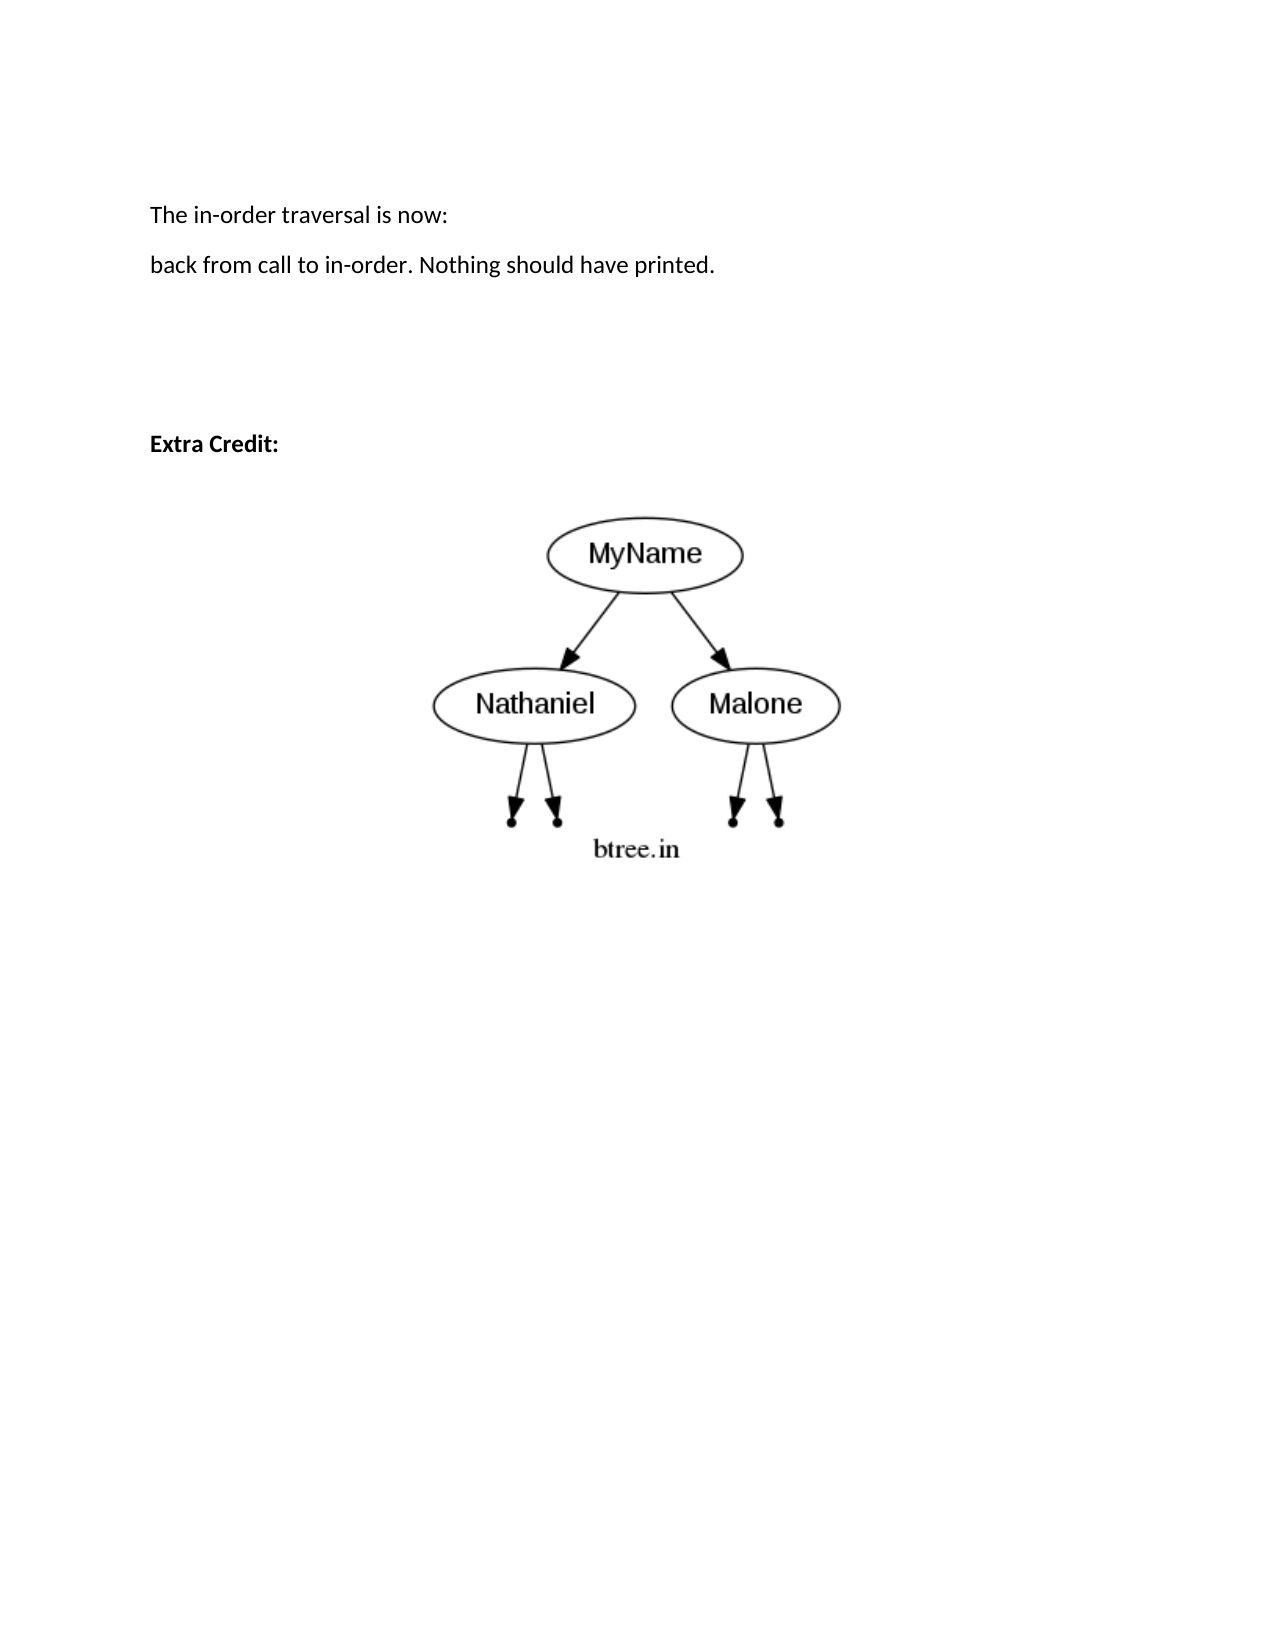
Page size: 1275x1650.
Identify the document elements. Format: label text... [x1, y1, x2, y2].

text Extra Credit: [150, 428, 1125, 458]
text The in-order traversal is now: [150, 199, 1125, 230]
picture [426, 510, 849, 883]
text back from call to in-order. Nothing should have printed. [150, 249, 1125, 310]
